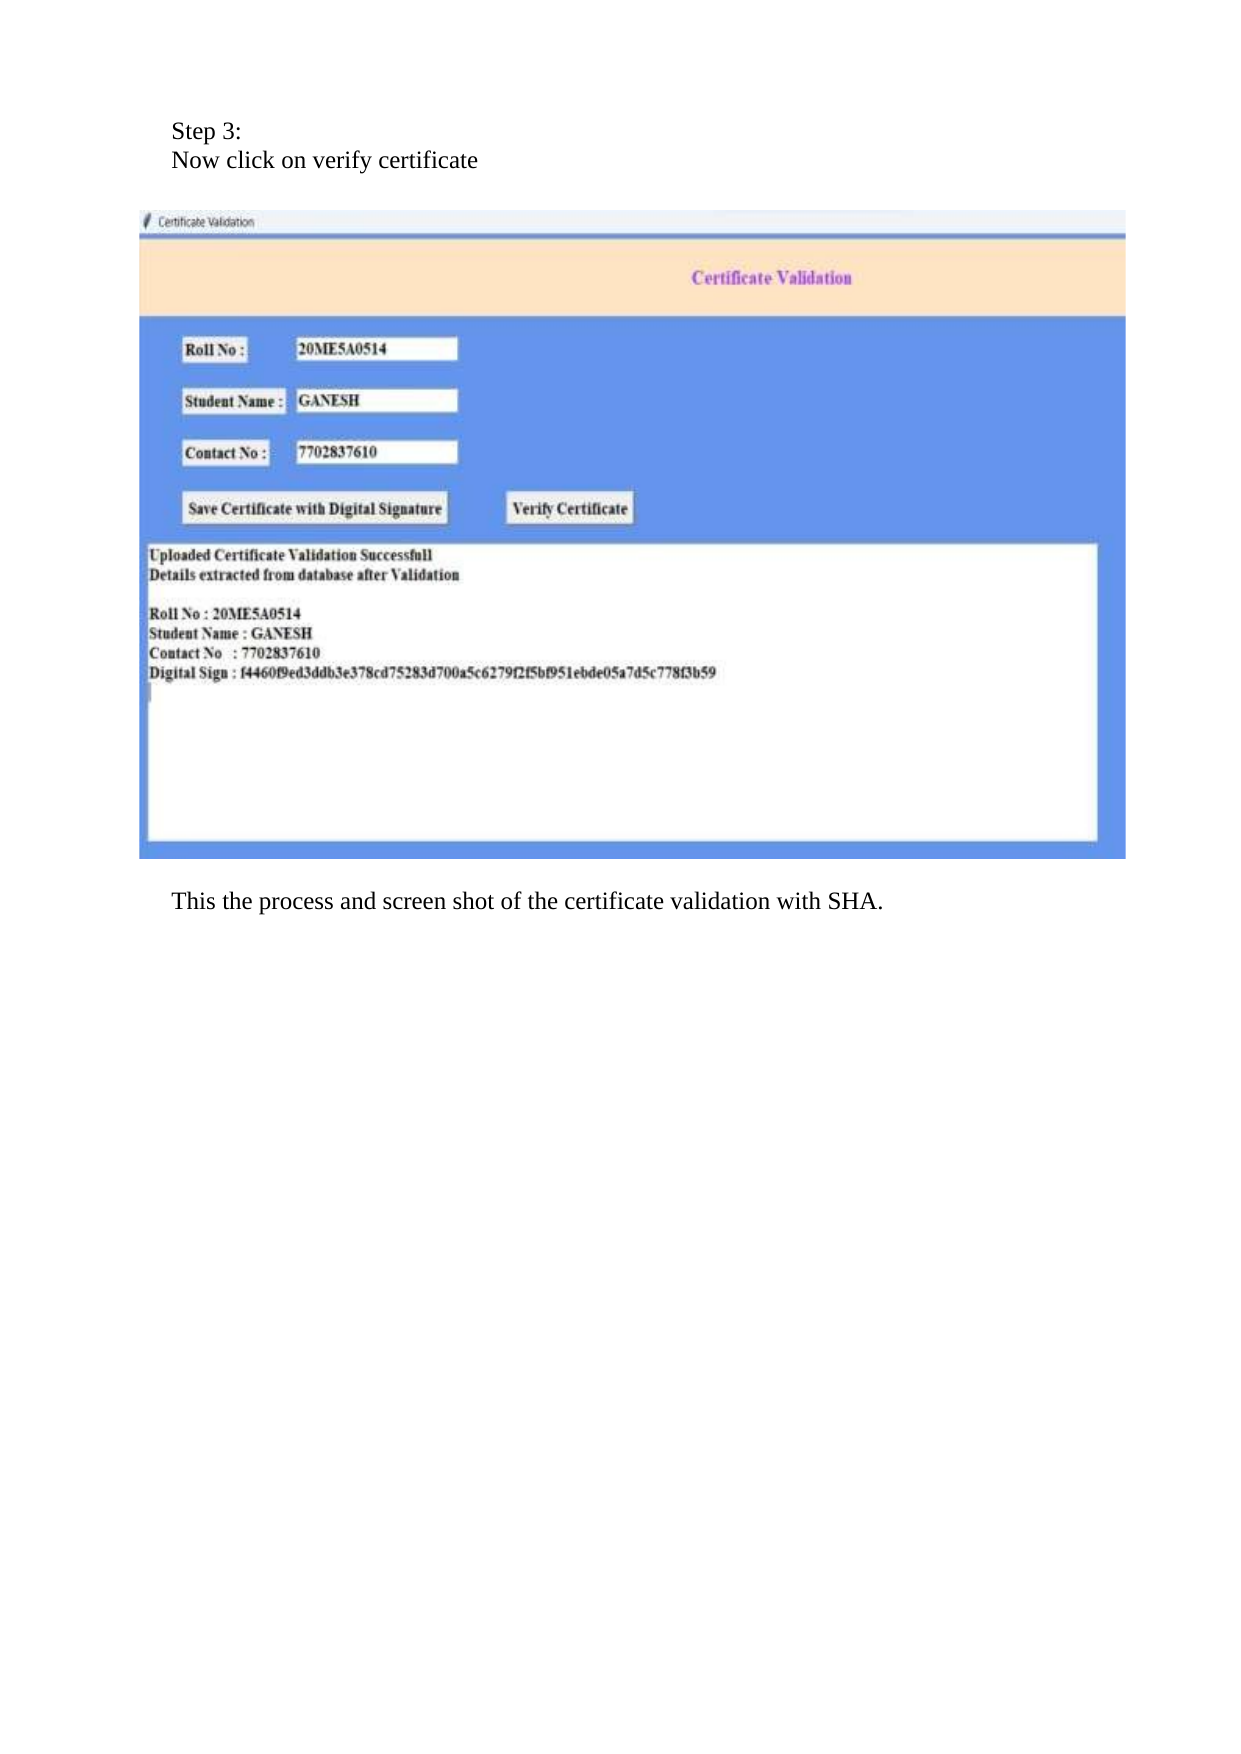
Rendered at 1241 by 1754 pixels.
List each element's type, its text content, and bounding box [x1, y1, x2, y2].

text Now click on verify certificate [171, 145, 1176, 173]
text This the process and screen shot of the certificate validation with SHA. [171, 886, 1176, 915]
picture [139, 210, 1126, 859]
text Step 3: [171, 116, 1176, 145]
